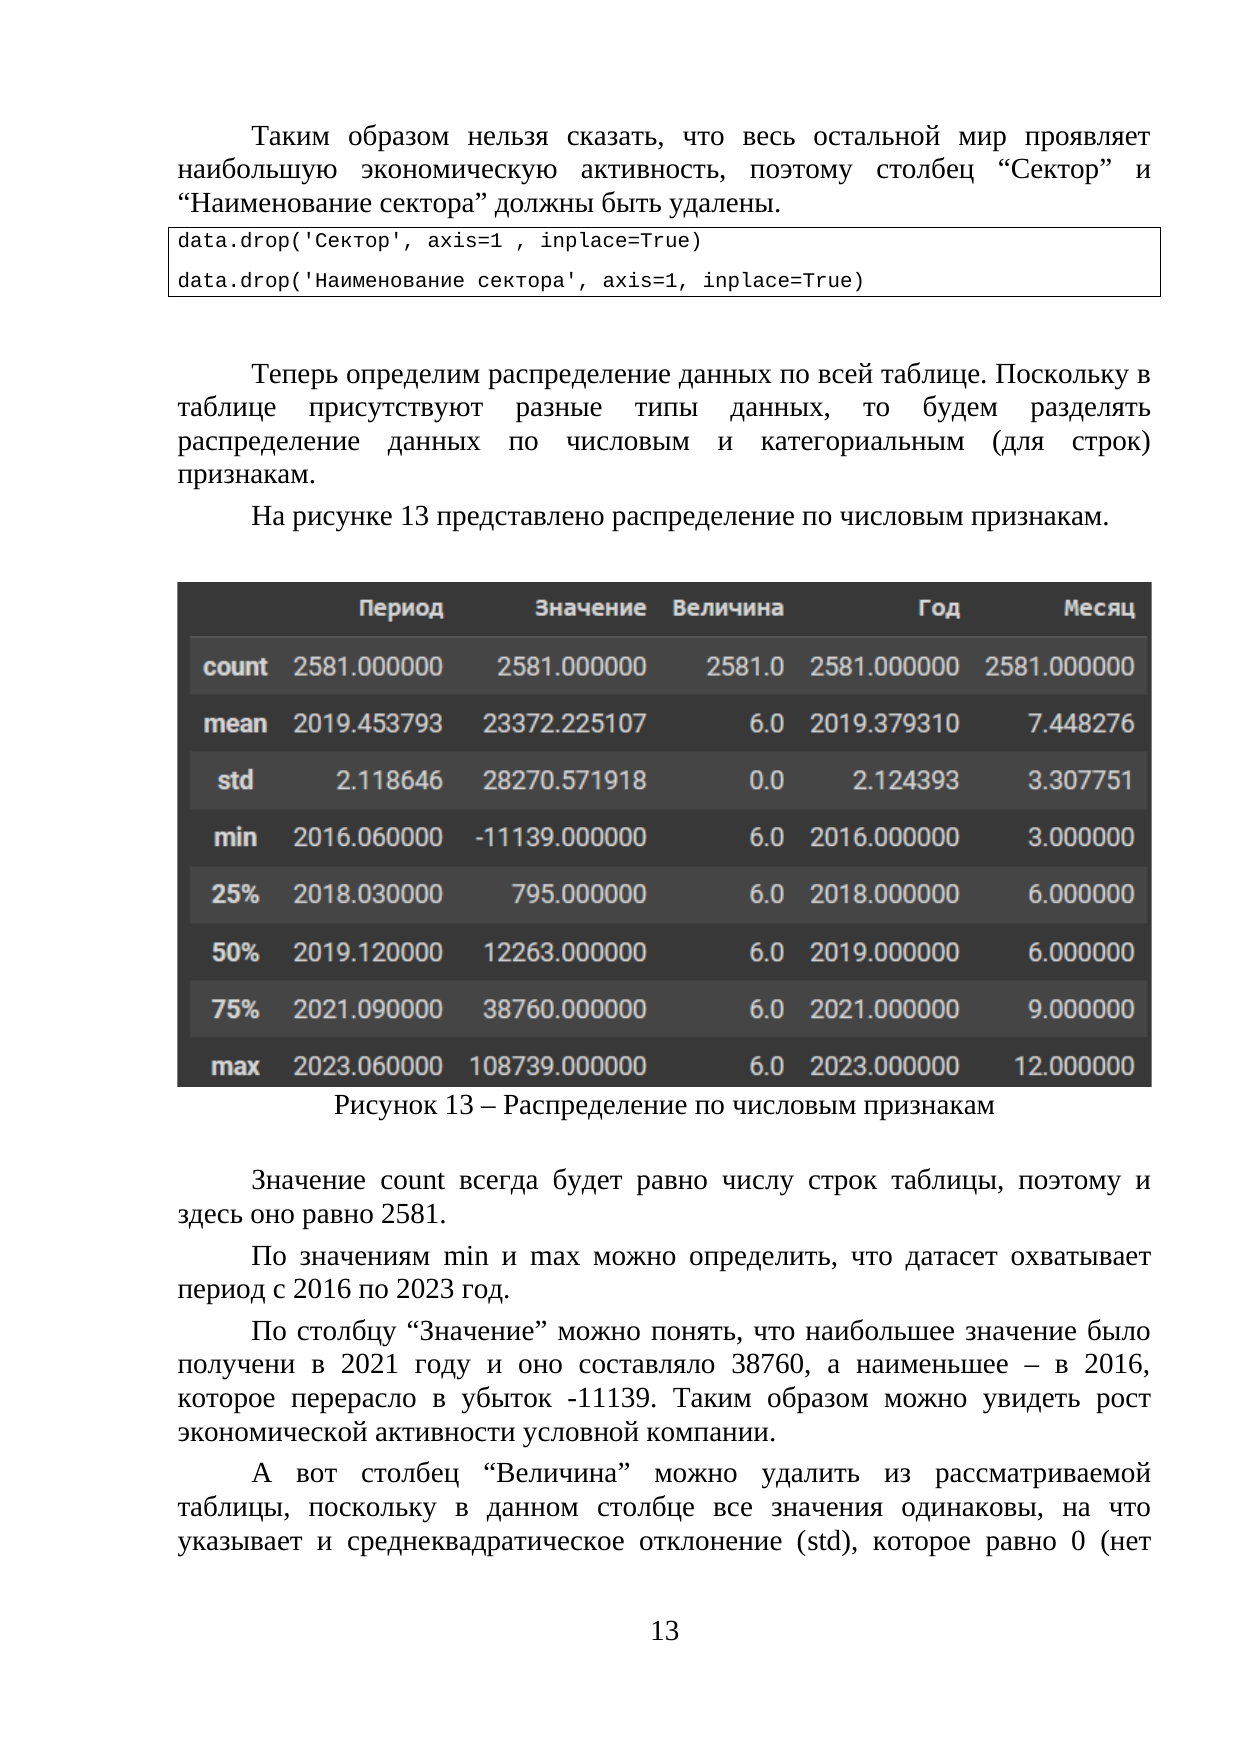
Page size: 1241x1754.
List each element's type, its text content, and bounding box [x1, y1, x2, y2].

picture [177, 582, 1152, 1087]
text По значениям min и max можно определить, что датасет охватывает период с 2016 по 2023 год. [177, 1238, 1152, 1305]
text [177, 1456, 1152, 1556]
text Таким образом нельзя сказать, что весь остальной мир проявляет наибольшую экономическую активность, поэтому столбец “Сектор” и “Наименование сектора” должны быть удалены. [177, 118, 1152, 219]
text Теперь определим распределение данных по всей таблице. Поскольку в таблице присутствуют разные типы данных, то будем разделять распределение данных по числовым и категориальным (для строк) признакам. [177, 356, 1152, 490]
text data.drop('Наименование сектора', axis=1, inplace=True) [169, 267, 1160, 296]
text По столбцу “Значение” можно понять, что наибольшее значение было получени в 2021 году и оно составляло 38760, а наименьшее – в 2016, которое перерасло в убыток -11139. Таким образом можно увидеть рост экономической активности условной компании. [177, 1313, 1152, 1447]
text Рисунок 13 – Распределение по числовым признакам [177, 1087, 1152, 1120]
text Значение count всегда будет равно числу строк таблицы, поэтому и здесь оно равно 2581. [177, 1162, 1152, 1229]
text На рисунке 13 представлено распределение по числовым признакам. [177, 498, 1152, 532]
text data.drop('Сектор', axis=1 , inplace=True) [169, 228, 1160, 254]
